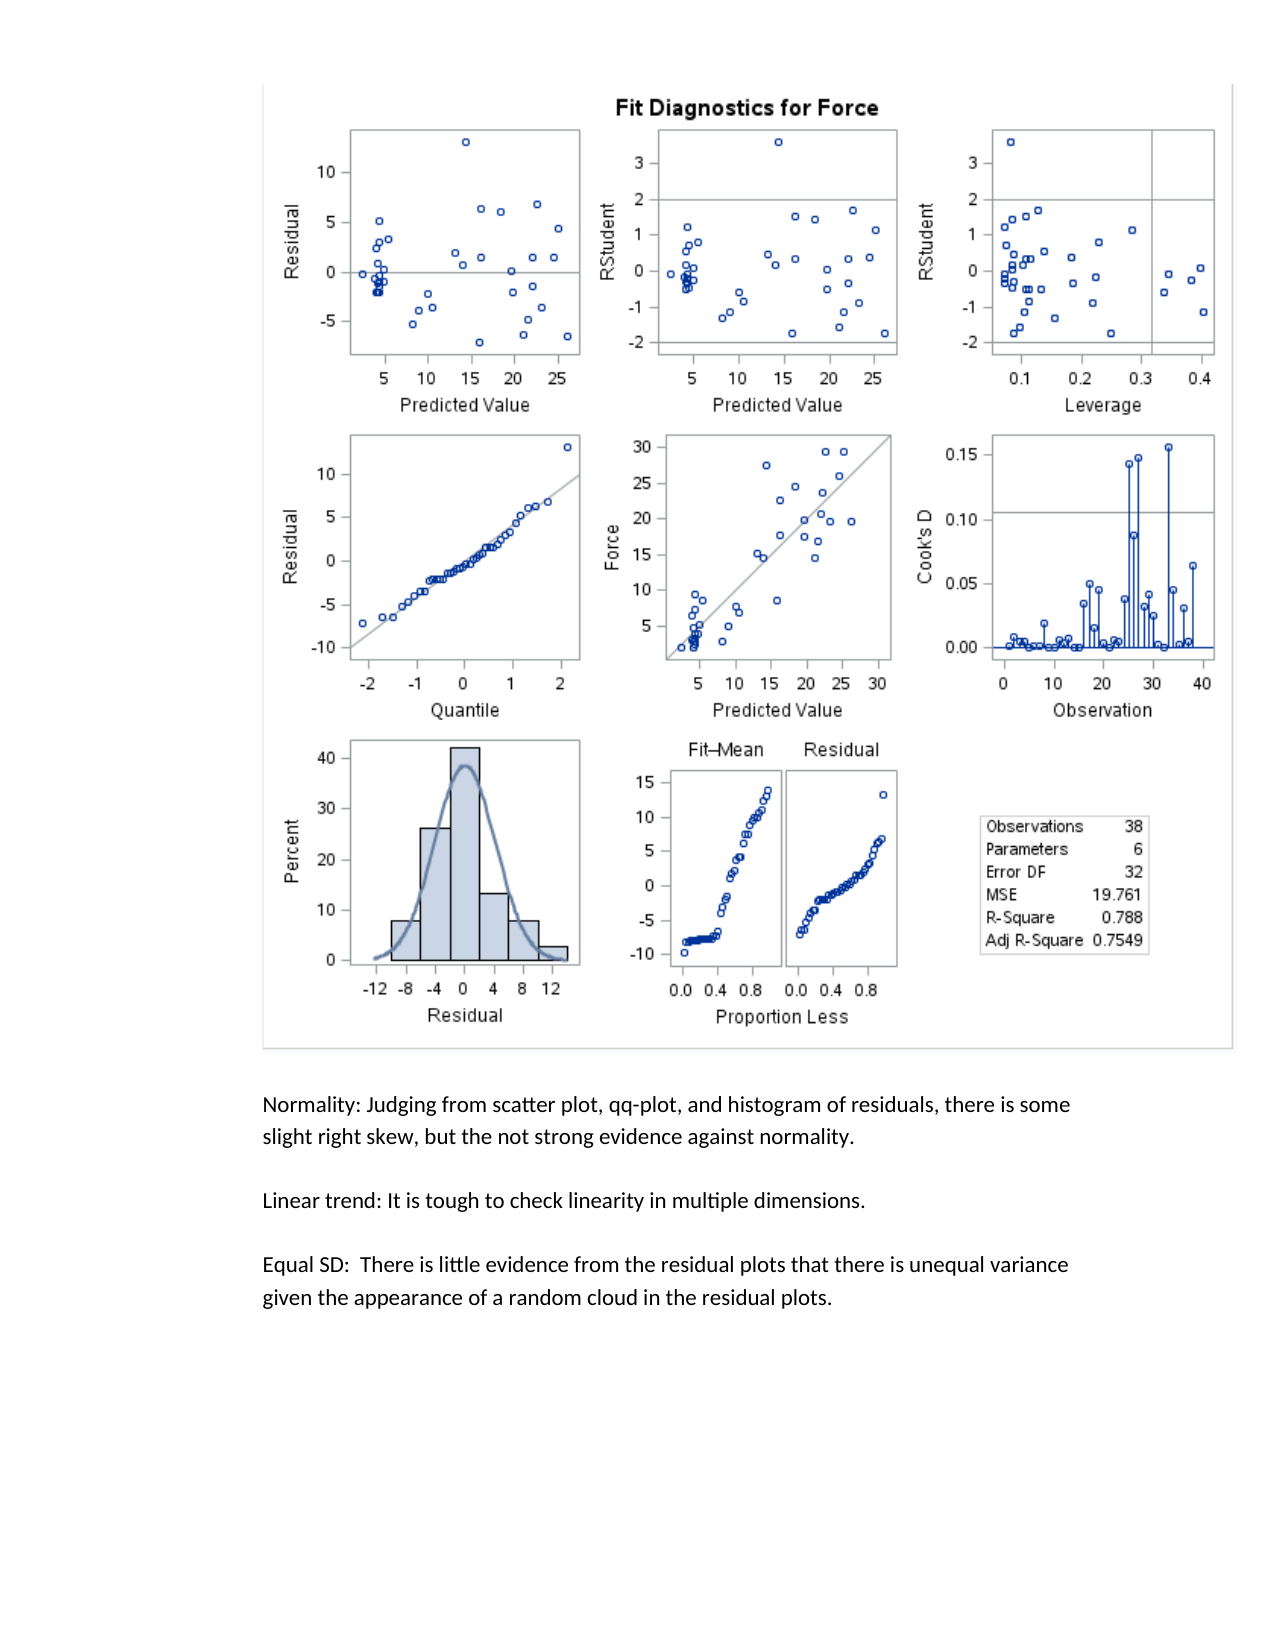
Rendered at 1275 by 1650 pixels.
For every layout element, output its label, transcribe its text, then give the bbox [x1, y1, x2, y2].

list Equal SD: There is little evidence from the residual plots that there is unequal variance given the appearance of a random cloud in the residual plots. [262, 1251, 1125, 1311]
list Normality: Judging from scatter plot, qq-plot, and histogram of residuals, there is some slight right skew, but the not strong evidence against normality. [262, 1090, 1125, 1150]
list Linear trend: It is tough to check linearity in multiple dimensions. [262, 1186, 1125, 1214]
picture [262, 84, 1238, 1054]
